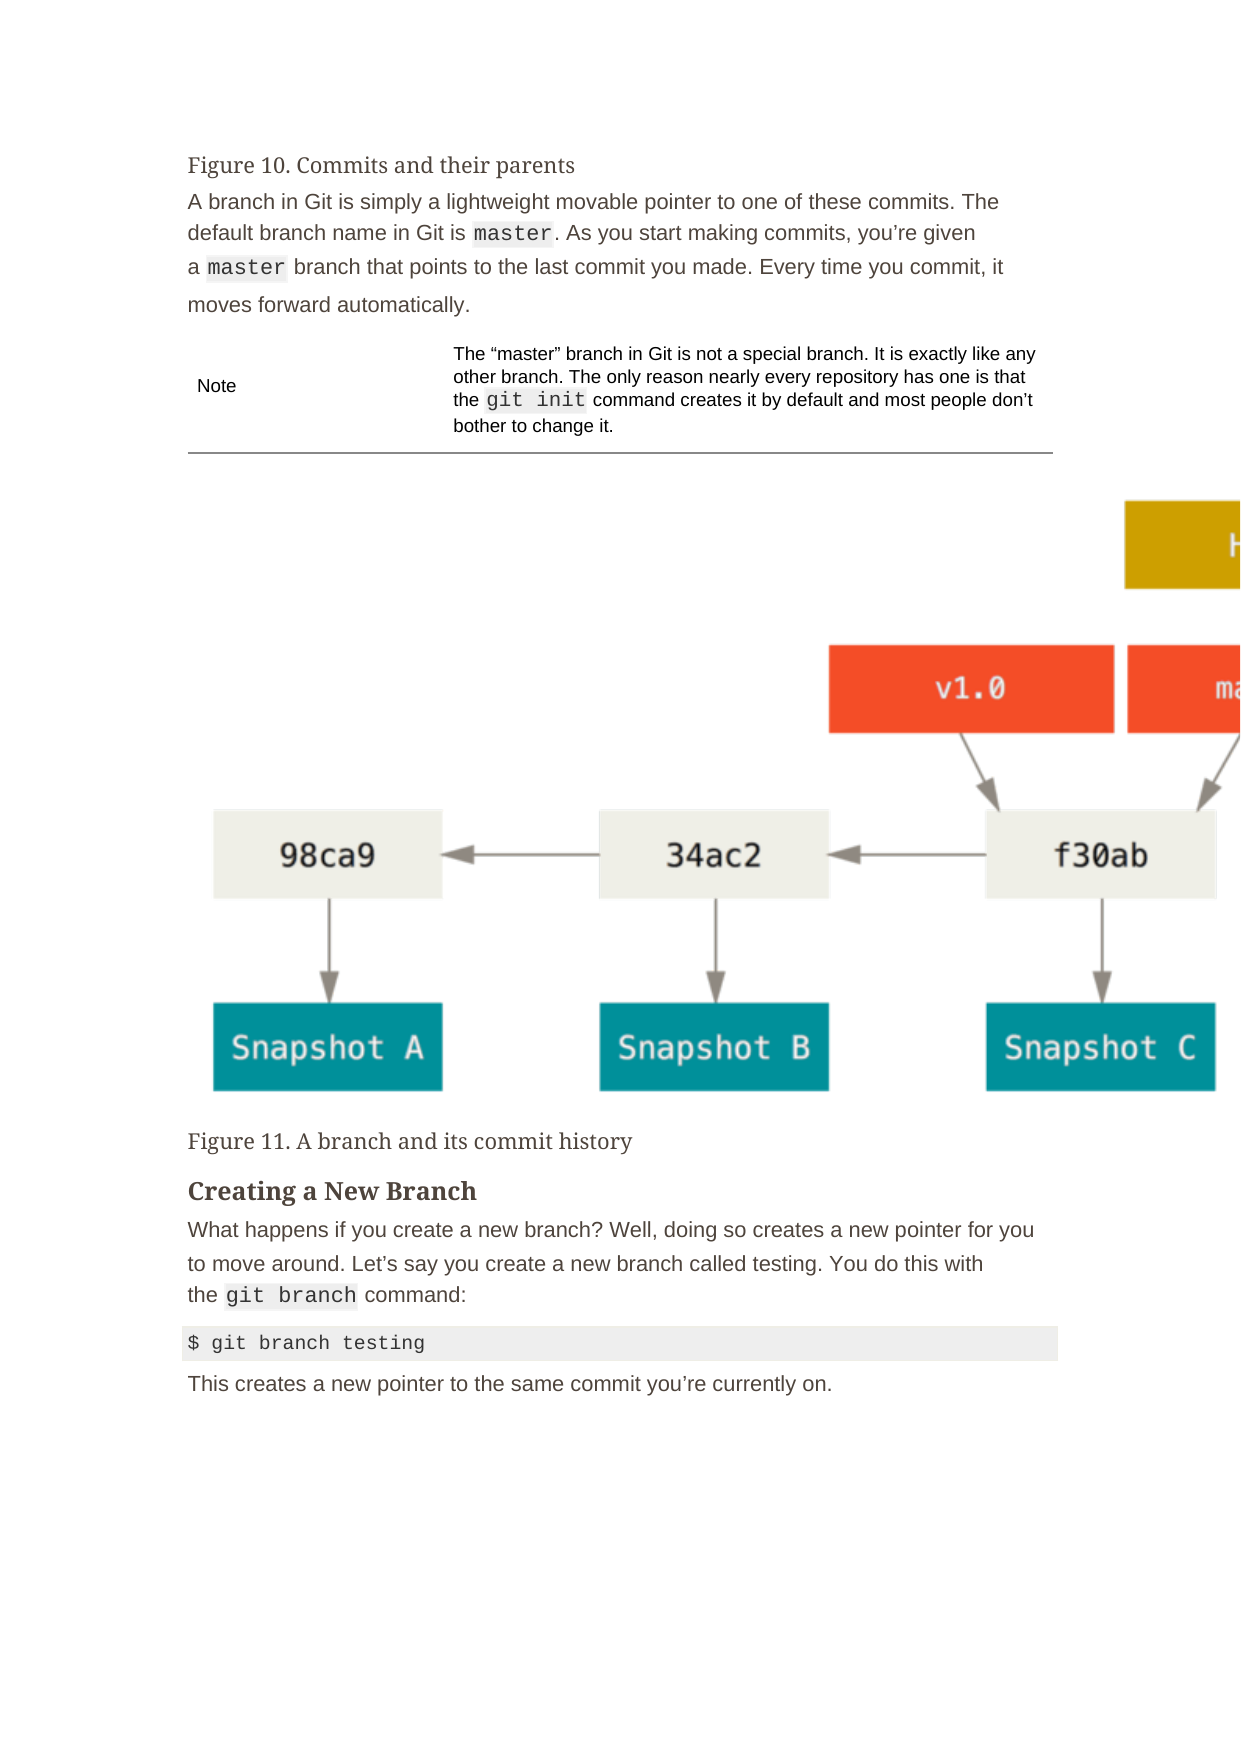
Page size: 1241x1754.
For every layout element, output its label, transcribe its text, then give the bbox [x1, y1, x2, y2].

text A branch in Git is simply a lightweight movable pointer to one of these commits. The default branch name in Git is master. As you start making commits, you’re given a master branch that points to the last commit you made. Every time you commit, it moves forward automatically. [187, 180, 1053, 317]
text Figure 11. A branch and its commit history [187, 1126, 1053, 1156]
text $ git branch testing [183, 1328, 1057, 1360]
text What happens if you create a new branch? Well, doing so creates a new pointer for you to move around. Let’s say you create a new branch called testing. You do this with the git branch command: [187, 1207, 1053, 1311]
text Creating a New Branch [187, 1156, 1053, 1207]
text This creates a new pointer to the same commit you’re currently on. [187, 1361, 1053, 1396]
picture [187, 453, 1241, 1126]
table_header The “master” branch in Git is not a special branch. It is exactly like any other branch. The only reason nearly every repository has one is that the git init command creates it by default and most people don’t bother to change it. [444, 317, 1053, 452]
table_header Note [188, 317, 444, 452]
text Figure 10. Commits and their parents [187, 150, 1053, 180]
